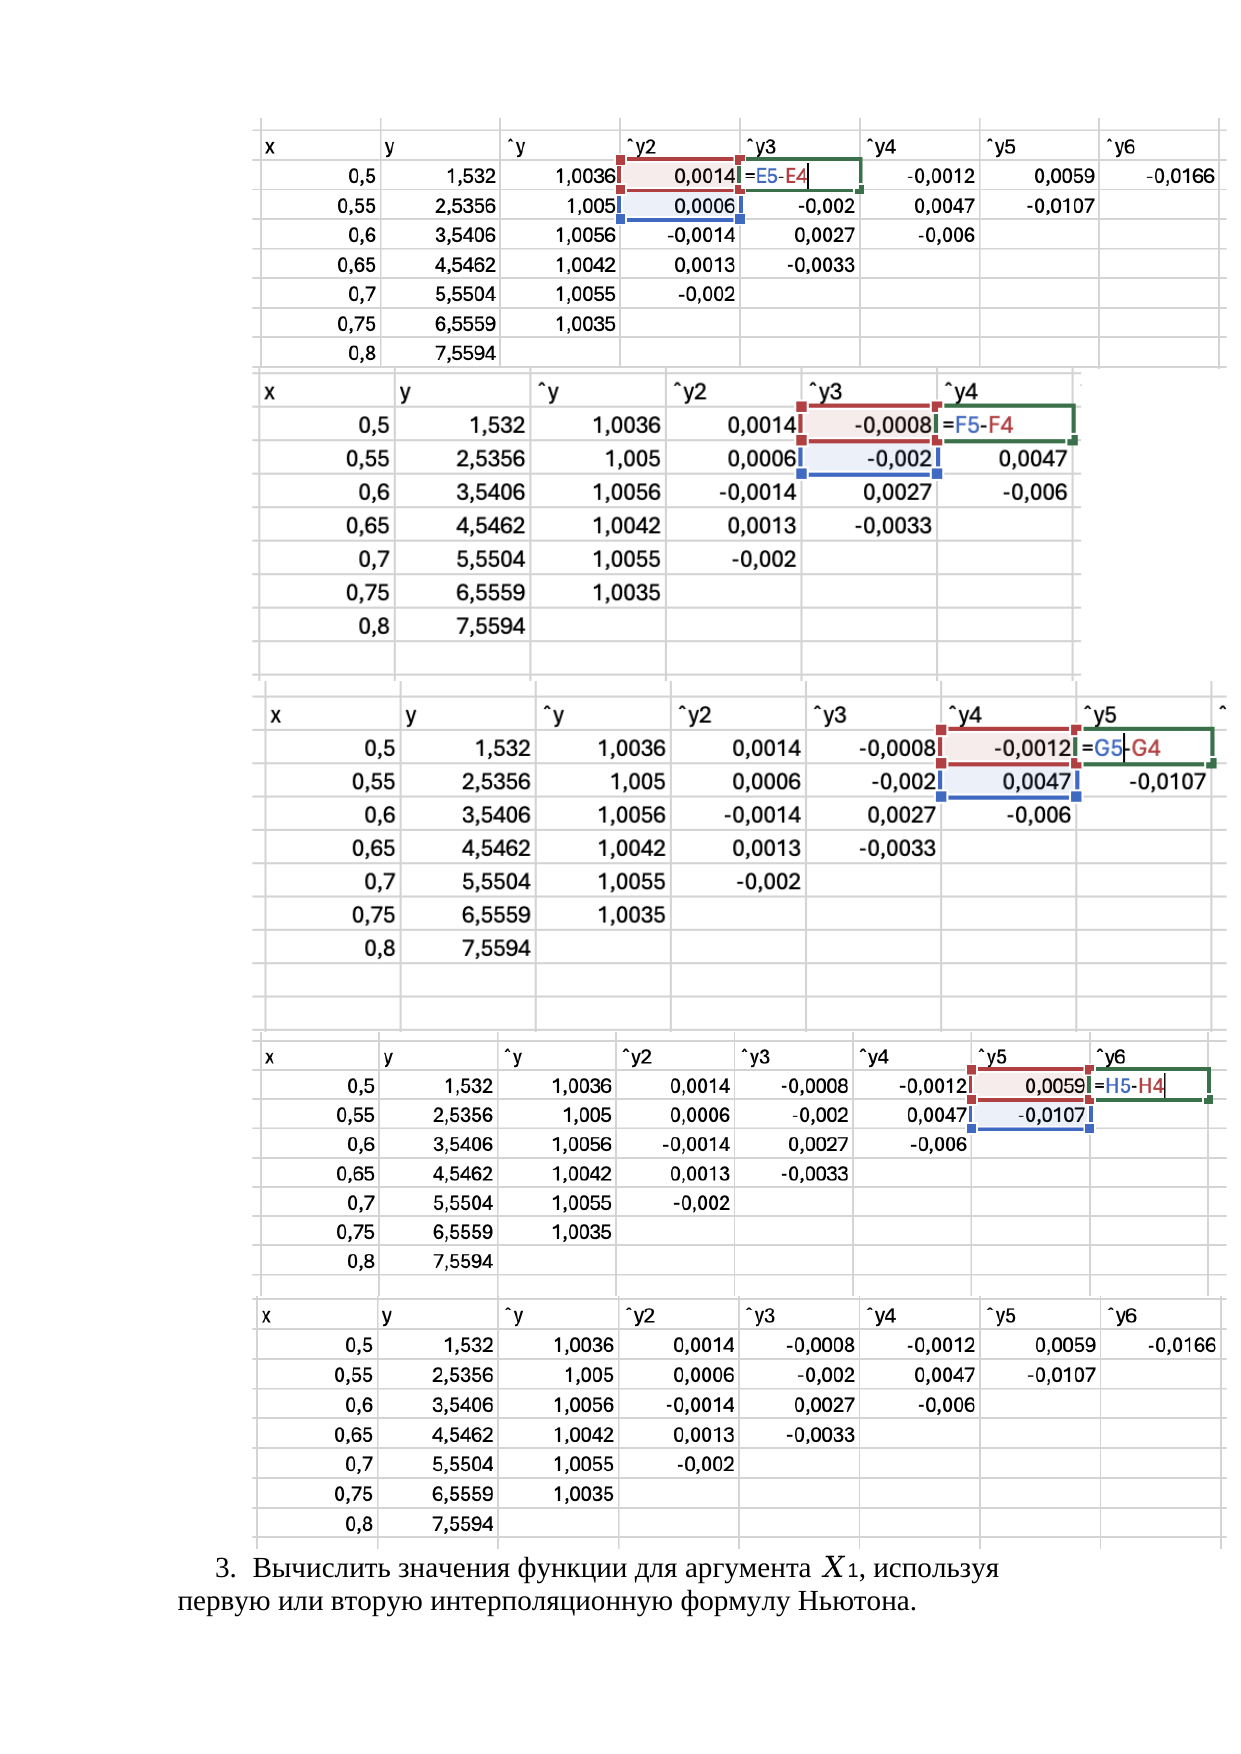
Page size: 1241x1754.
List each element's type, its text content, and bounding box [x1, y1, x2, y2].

list Вычислить значения функции для аргумента 𝑋1, используя [215, 1548, 1152, 1583]
text первую или вторую интерполяционную формулу Ньютона. [177, 1583, 1152, 1617]
picture [252, 118, 1227, 1549]
